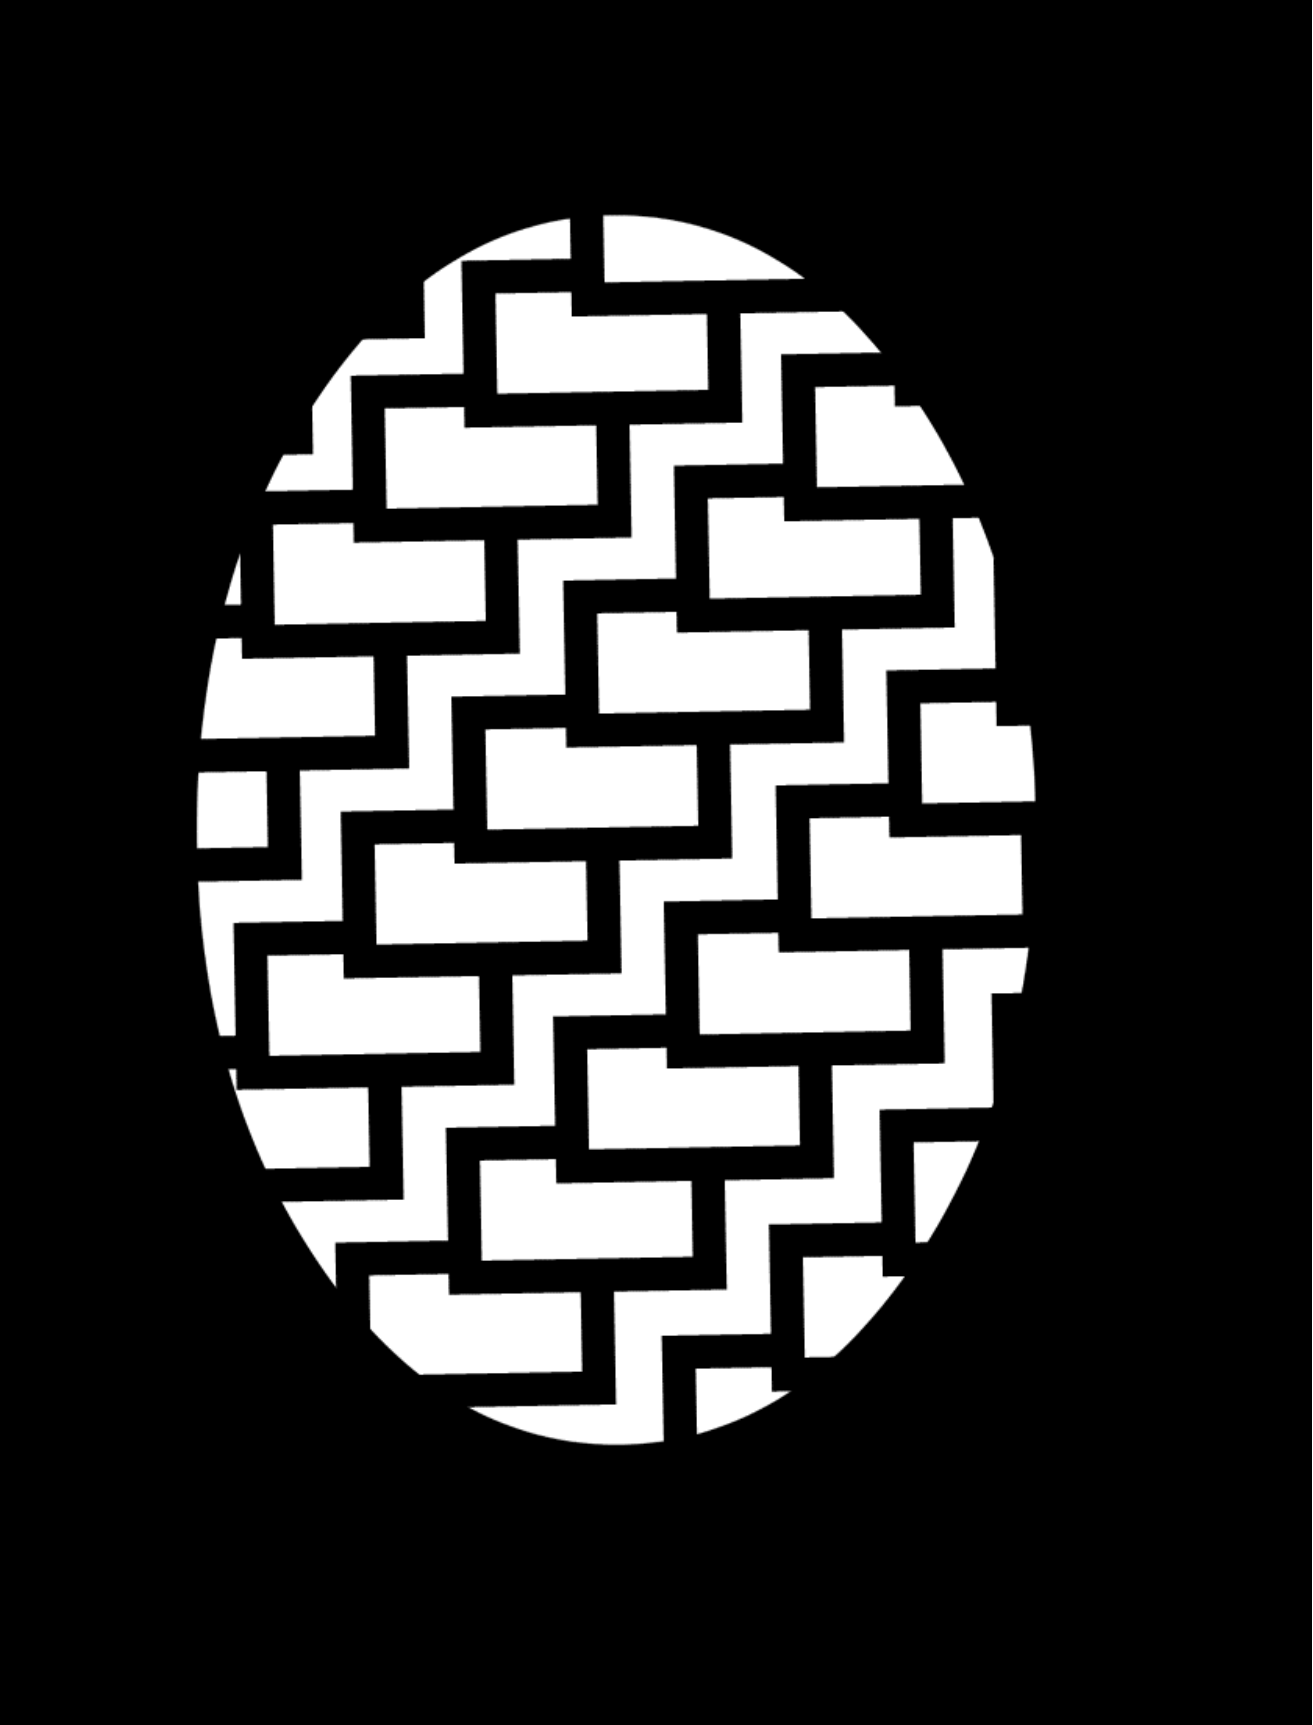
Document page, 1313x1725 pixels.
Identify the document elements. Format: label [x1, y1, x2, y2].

picture [174, 176, 1068, 1507]
